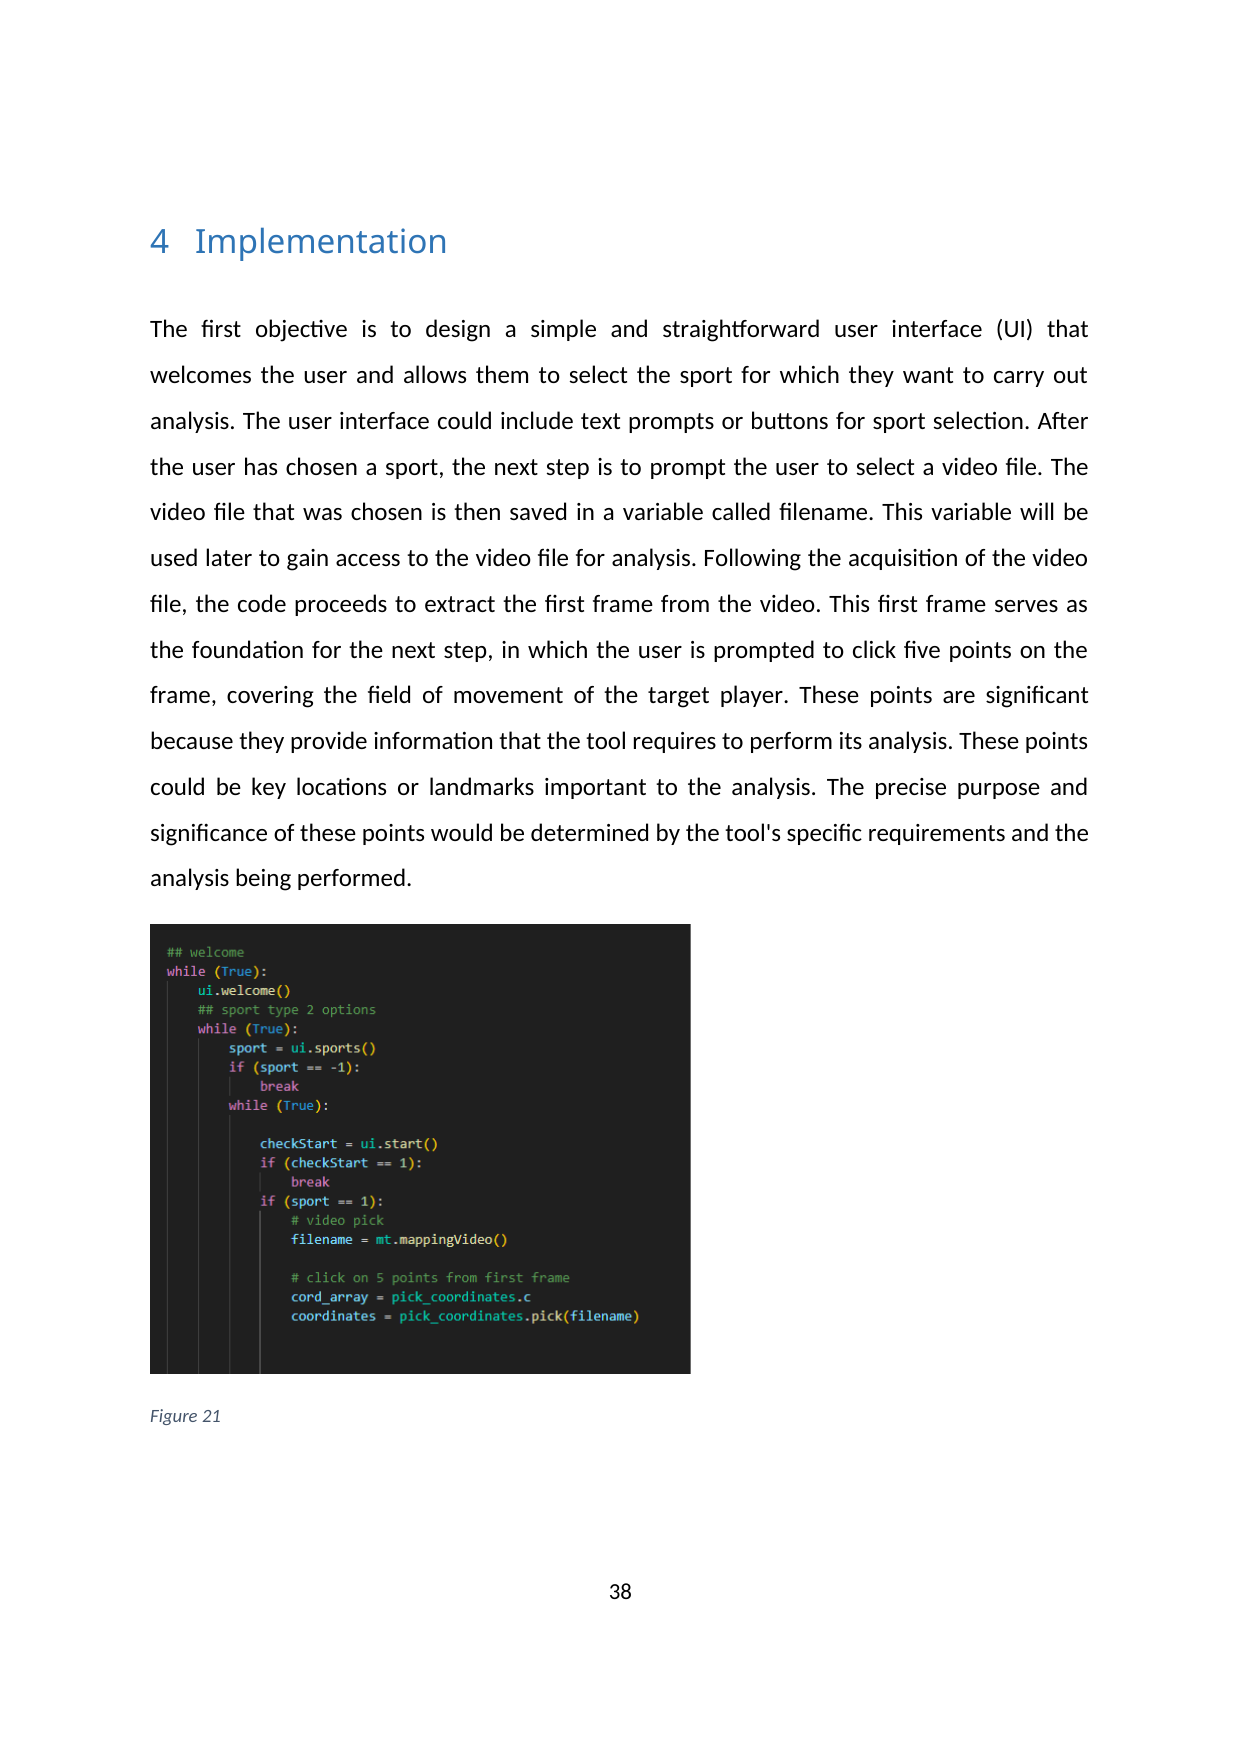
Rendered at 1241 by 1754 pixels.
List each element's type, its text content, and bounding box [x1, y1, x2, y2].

picture [150, 924, 691, 1374]
subtitle Implementation [150, 218, 1090, 263]
text The first objective is to design a simple and straightforward user interface (UI) that welcomes the user and allows them to select the sport for which they want to carry out analysis. The user interface could include text prompts or buttons for sport selection. After the user has chosen a sport, the next step is to prompt the user to select a video file. The video file that was chosen is then saved in a variable called filename. This variable will be used later to gain access to the video file for analysis. Following the acquisition of the video file, the code proceeds to extract the first frame from the video. This first frame serves as the foundation for the next step, in which the user is prompted to click five points on the frame, covering the field of movement of the target player. These points are significant because they provide information that the tool requires to perform its analysis. These points could be key locations or landmarks important to the analysis. The precise purpose and significance of these points would be determined by the tool's specific requirements and the analysis being performed. [150, 314, 1090, 893]
